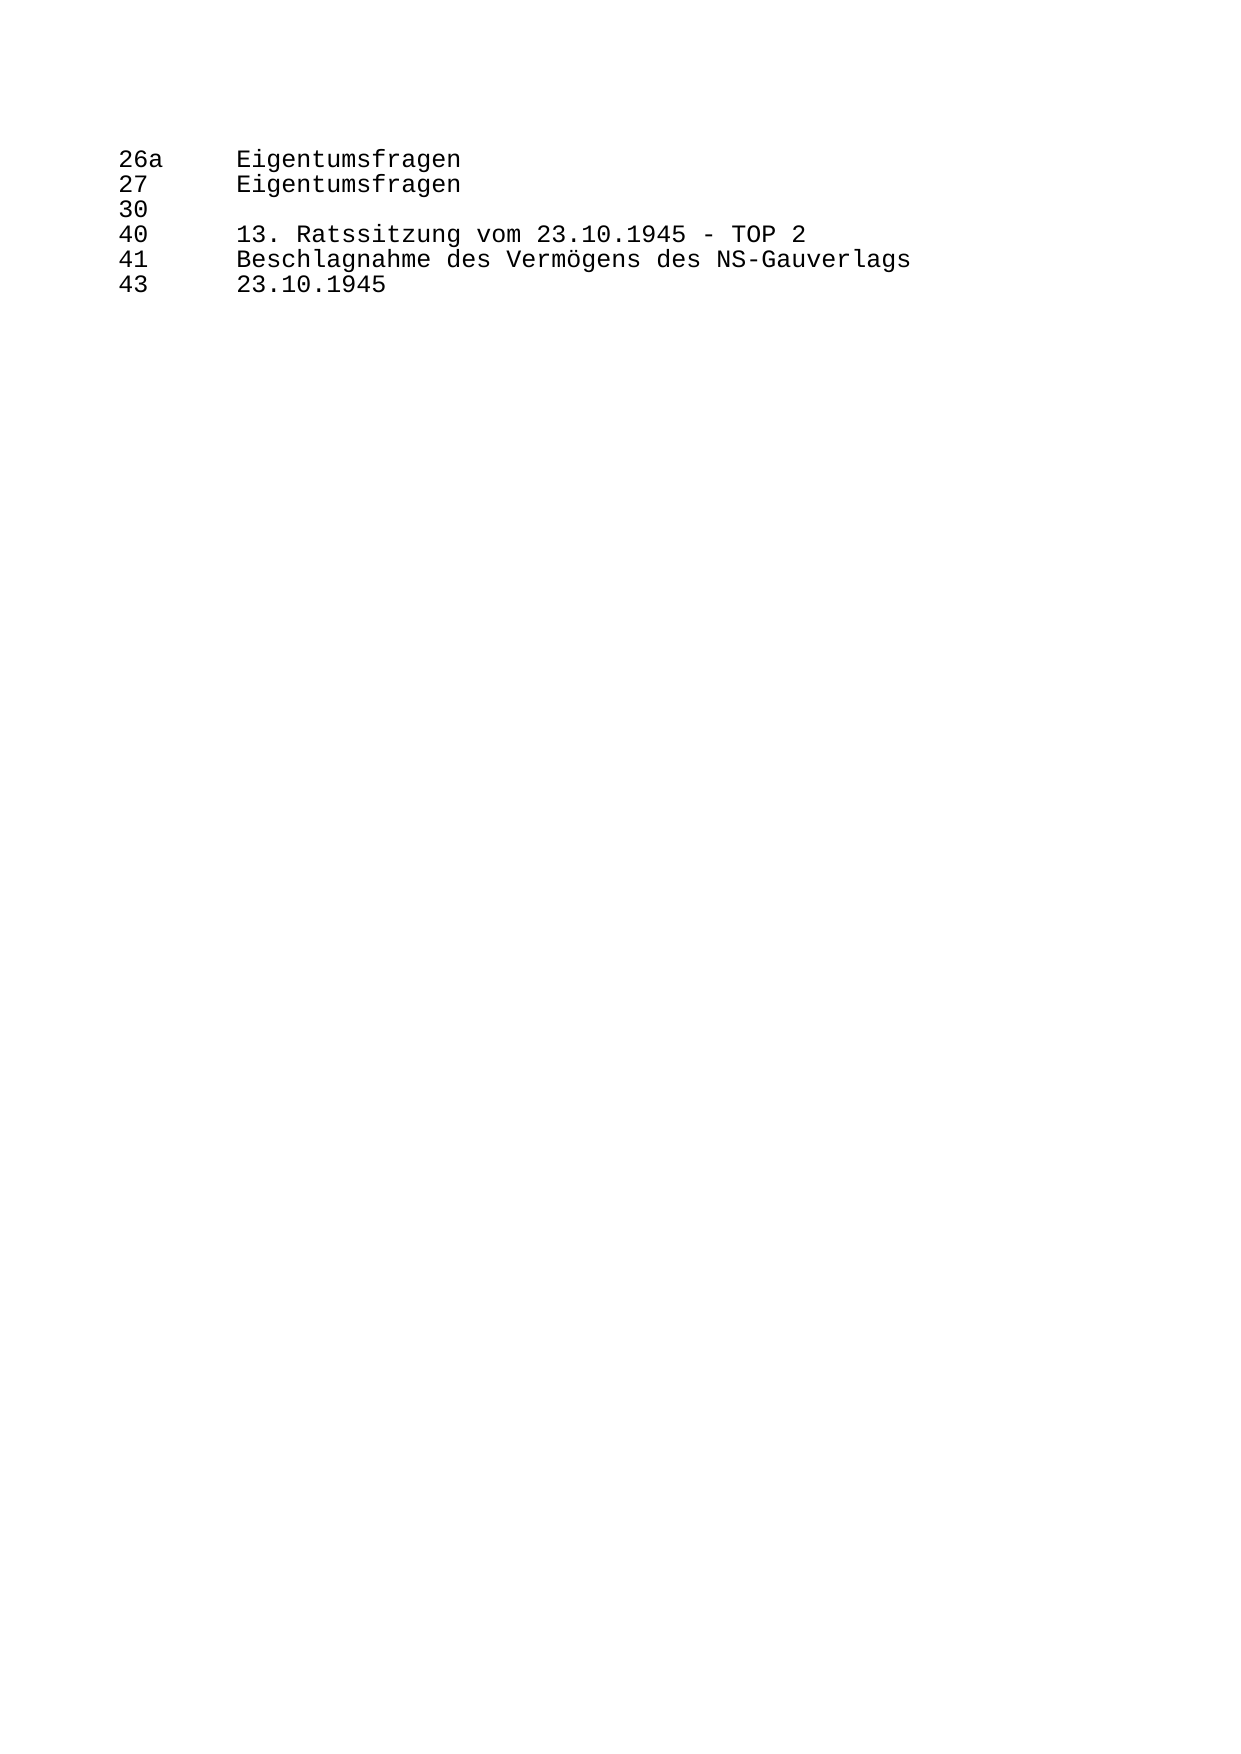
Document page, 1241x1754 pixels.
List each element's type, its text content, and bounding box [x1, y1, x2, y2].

text 27 Eigentumsfragen [118, 173, 1122, 198]
text 41 Beschlagnahme des Vermögens des k[NS-Gauverlag]ks [118, 248, 1122, 273]
text 26a Eigentumsfragen [118, 148, 1122, 173]
text 43 23.10.1945 [118, 273, 1122, 298]
text 30 <-> [118, 198, 1122, 223]
text 40 13. Ratssitzung vom 23.10.1945 - TOP 2 [118, 223, 1122, 248]
